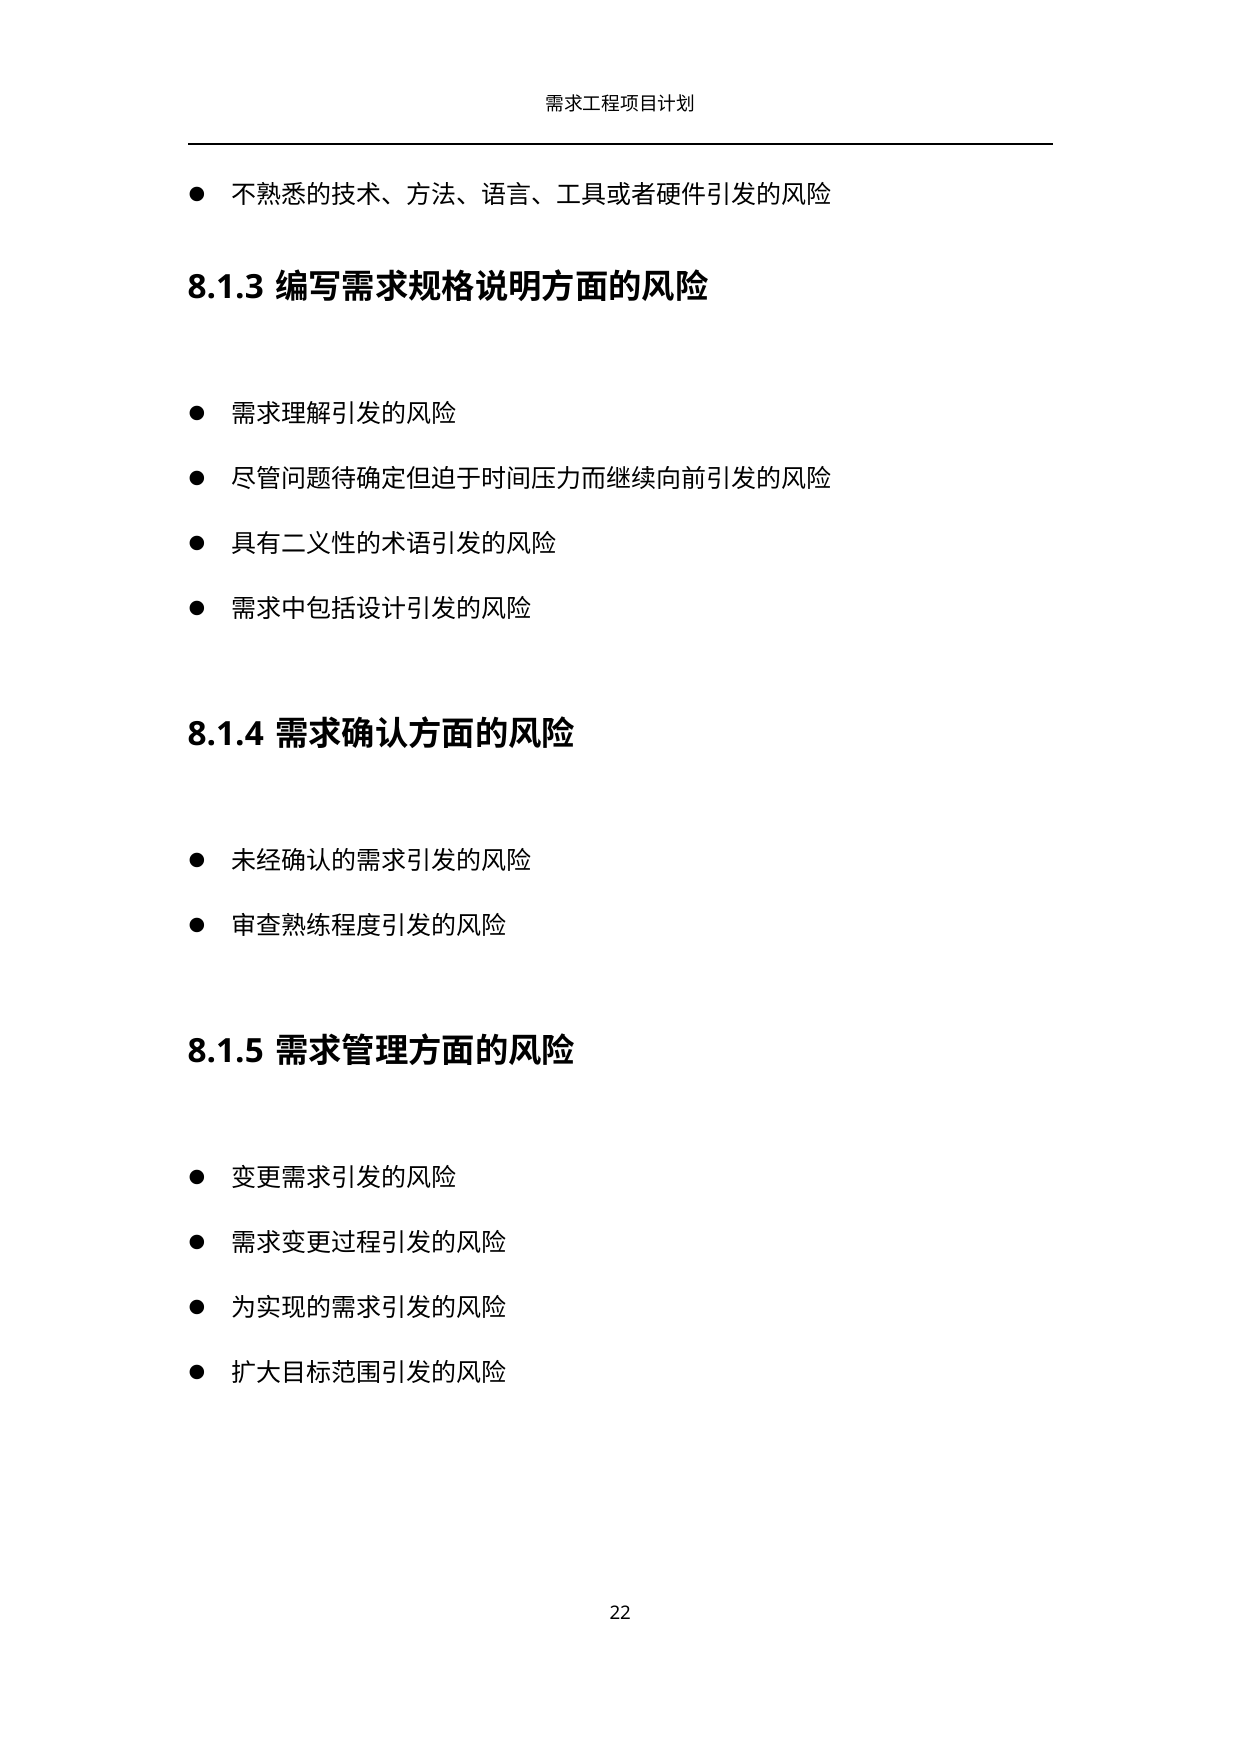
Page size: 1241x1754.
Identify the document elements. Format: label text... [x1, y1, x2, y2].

list 审查熟练程度引发的风险 [187, 891, 1053, 956]
list 尽管问题待确定但迫于时间压力而继续向前引发的风险 [187, 444, 1053, 509]
list 扩大目标范围引发的风险 [187, 1338, 1053, 1403]
subtitle 需求确认方面的风险 [187, 699, 1053, 764]
subtitle 编写需求规格说明方面的风险 [187, 252, 1053, 317]
list 具有二义性的术语引发的风险 [187, 509, 1053, 574]
list 变更需求引发的风险 [187, 1143, 1053, 1208]
list 未经确认的需求引发的风险 [187, 826, 1053, 891]
list 需求变更过程引发的风险 [187, 1208, 1053, 1273]
list 为实现的需求引发的风险 [187, 1273, 1053, 1338]
list 需求中包括设计引发的风险 [187, 574, 1053, 639]
list 需求理解引发的风险 [187, 379, 1053, 444]
list 不熟悉的技术、方法、语言、工具或者硬件引发的风险 [187, 160, 1053, 225]
subtitle 需求管理方面的风险 [187, 1016, 1053, 1081]
